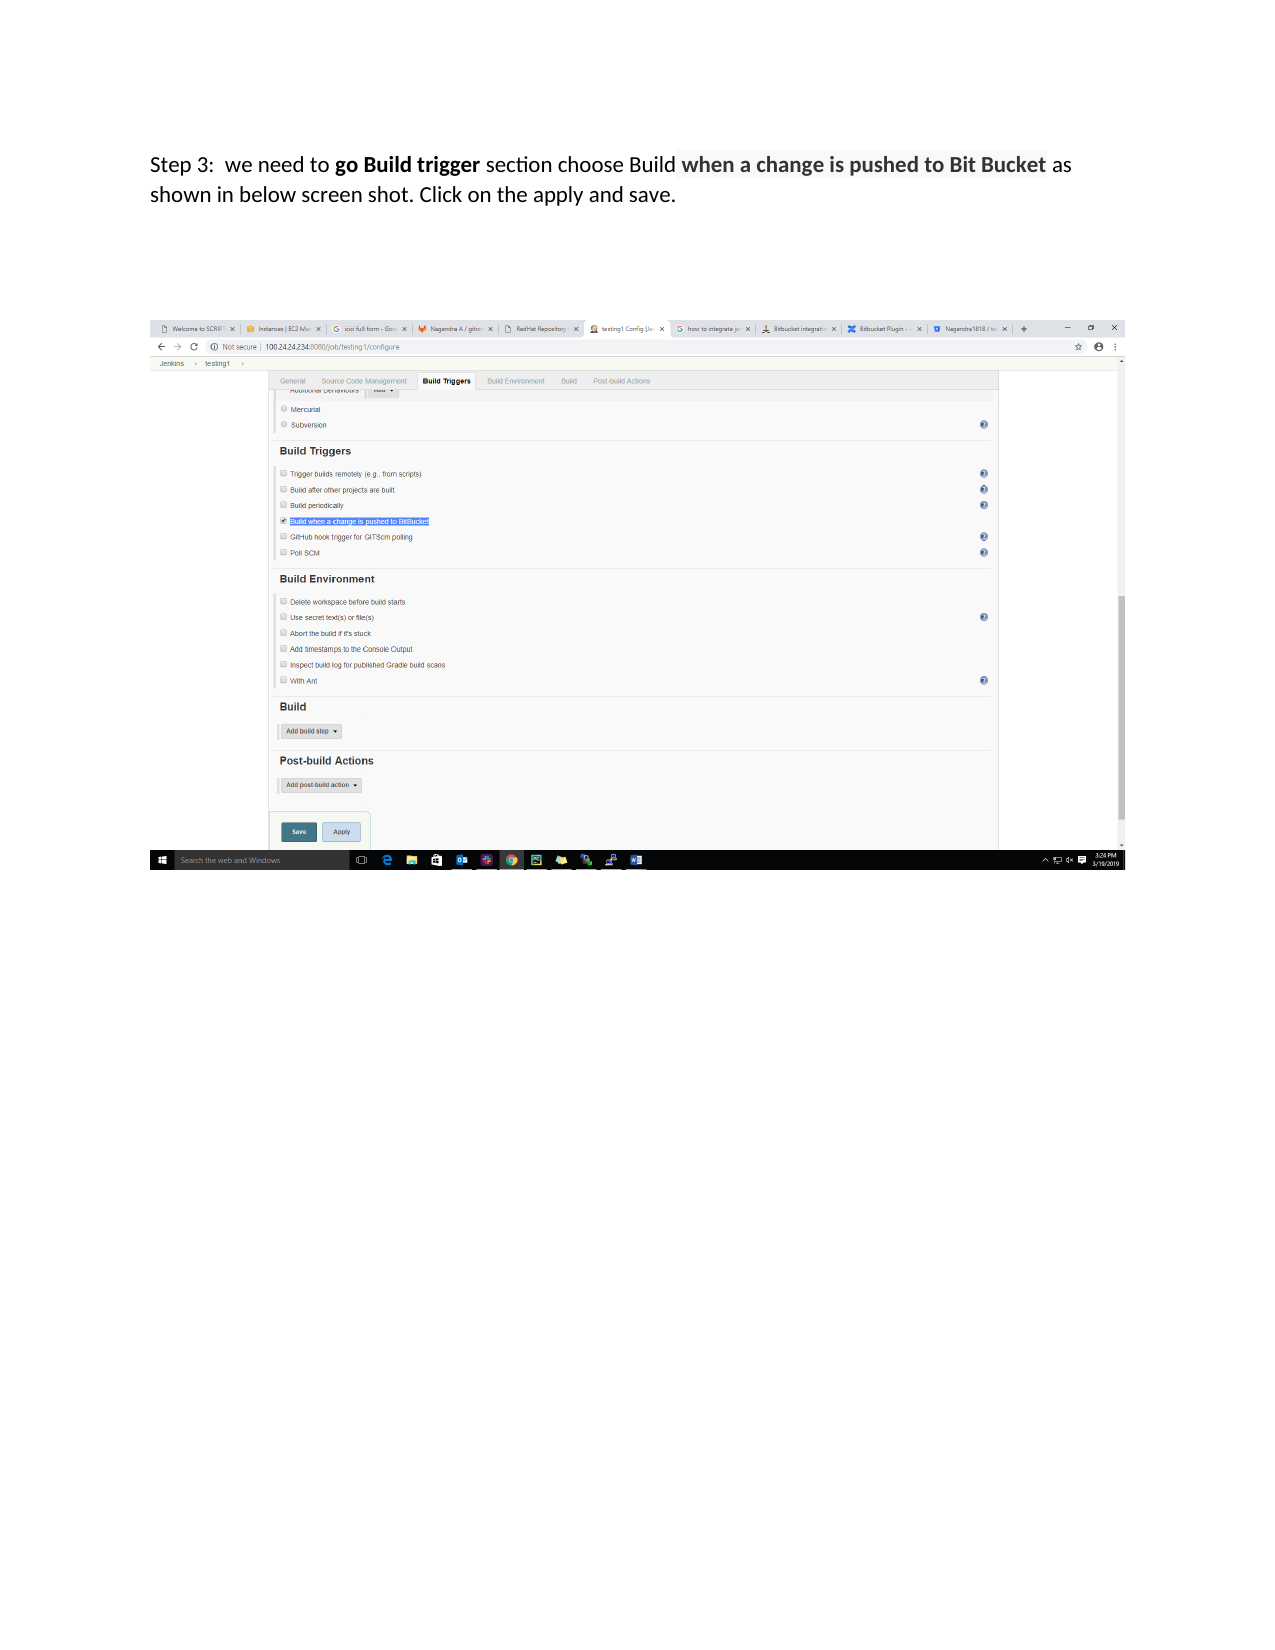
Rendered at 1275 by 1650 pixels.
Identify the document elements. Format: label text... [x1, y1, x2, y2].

picture [150, 320, 1125, 870]
text Step 3: we need to go Build trigger section choose Build when a change is pushed to Bit Bucket as shown in below screen shot. Click on the apply and save. [150, 150, 1125, 208]
